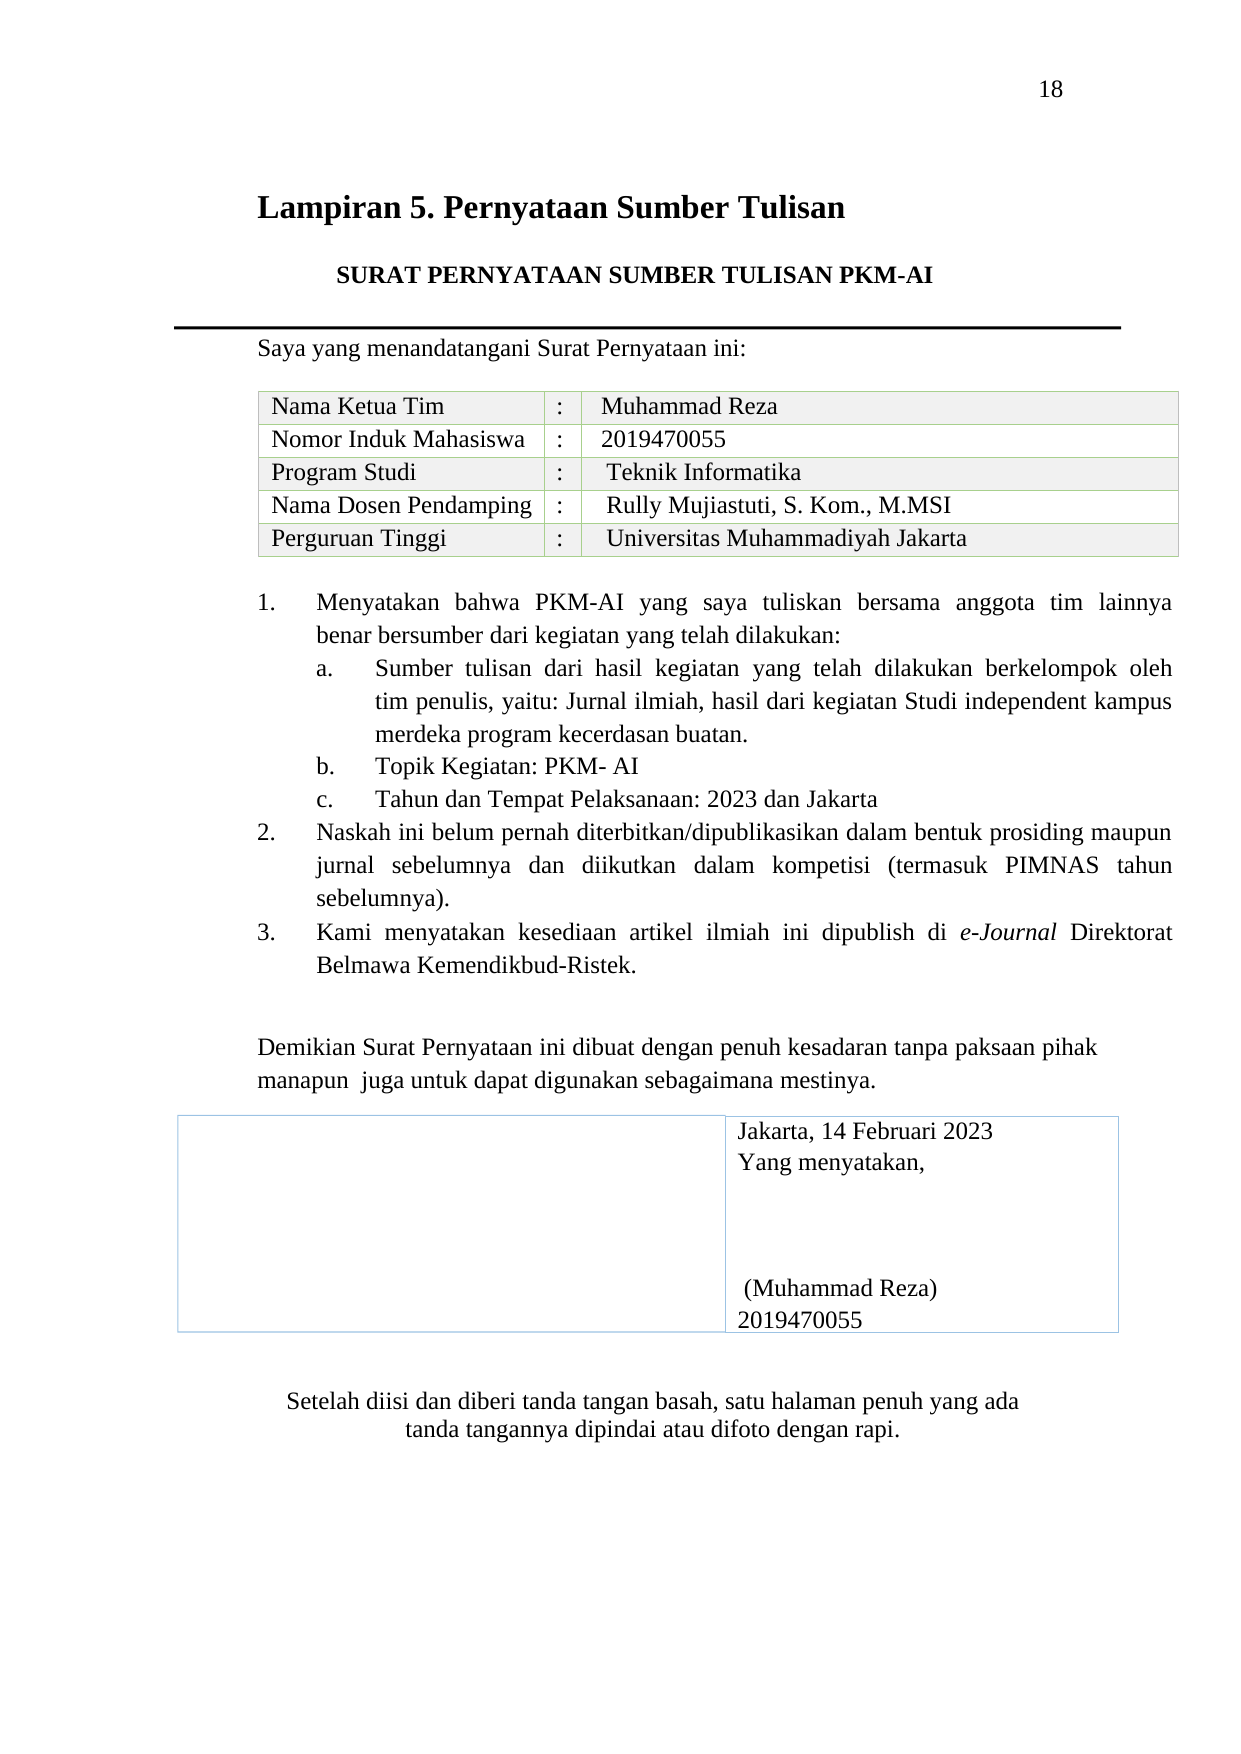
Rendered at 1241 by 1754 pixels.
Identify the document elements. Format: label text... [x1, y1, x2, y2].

table_cell Teknik Informatika [582, 458, 1178, 490]
table_cell Perguruan Tinggi [259, 524, 544, 556]
text Setelah diisi dan diberi tanda tangan basah, satu halaman penuh yang ada [242, 1386, 1063, 1414]
list Menyatakan bahwa PKM-AI yang saya tuliskan bersama anggota tim lainnya benar bersumber dari kegiatan yang telah dilakukan: [257, 587, 1172, 648]
text Saya yang menandatangani Surat Pernyataan ini: [257, 333, 1063, 362]
table_cell : [545, 425, 581, 457]
table_cell 2019470055 [582, 425, 1178, 457]
table_cell : [545, 524, 581, 556]
text c. Tahun dan Tempat Pelaksanaan: 2023 dan Jakarta [316, 784, 1063, 813]
text b. Topik Kegiatan: PKM- AI [316, 752, 1063, 780]
subtitle SURAT PERNYATAAN SUMBER TULISAN PKM-AI [257, 260, 1012, 288]
list Naskah ini belum pernah diterbitkan/dipublikasikan dalam bentuk prosiding maupun jurnal sebelumnya dan diikutkan dalam kompetisi (termasuk PIMNAS tahun sebelumnya). [257, 817, 1172, 912]
table_cell Program Studi [259, 458, 544, 490]
subtitle Lampiran 5. Pernyataan Sumber Tulisan [257, 188, 1063, 226]
table_header : [545, 392, 581, 424]
table_cell Universitas Muhammadiyah Jakarta [582, 524, 1178, 556]
table_cell Nama Dosen Pendamping [259, 491, 544, 523]
text Demikian Surat Pernyataan ini dibuat dengan penuh kesadaran tanpa paksaan pihak manapun juga untuk dapat digunakan sebagaimana mestinya. [257, 1032, 1172, 1093]
text tanda tangannya dipindai atau difoto dengan rapi. [242, 1414, 1063, 1443]
table_header Nama Ketua Tim [259, 392, 544, 424]
table_cell Nomor Induk Mahasiswa [259, 425, 544, 457]
table_cell : [545, 458, 581, 490]
list Kami menyatakan kesediaan artikel ilmiah ini dipublish di e-Journal Direktorat Belmawa Kemendikbud-Ristek. [257, 917, 1172, 978]
table_cell Rully Mujiastuti, S. Kom., M.MSI [582, 491, 1178, 523]
table_header Muhammad Reza [582, 392, 1178, 424]
list Sumber tulisan dari hasil kegiatan yang telah dilakukan berkelompok oleh tim penulis, yaitu: Jurnal ilmiah, hasil dari kegiatan Studi independent kampus merdeka program kecerdasan buatan. [316, 653, 1172, 747]
table_cell : [545, 491, 581, 523]
